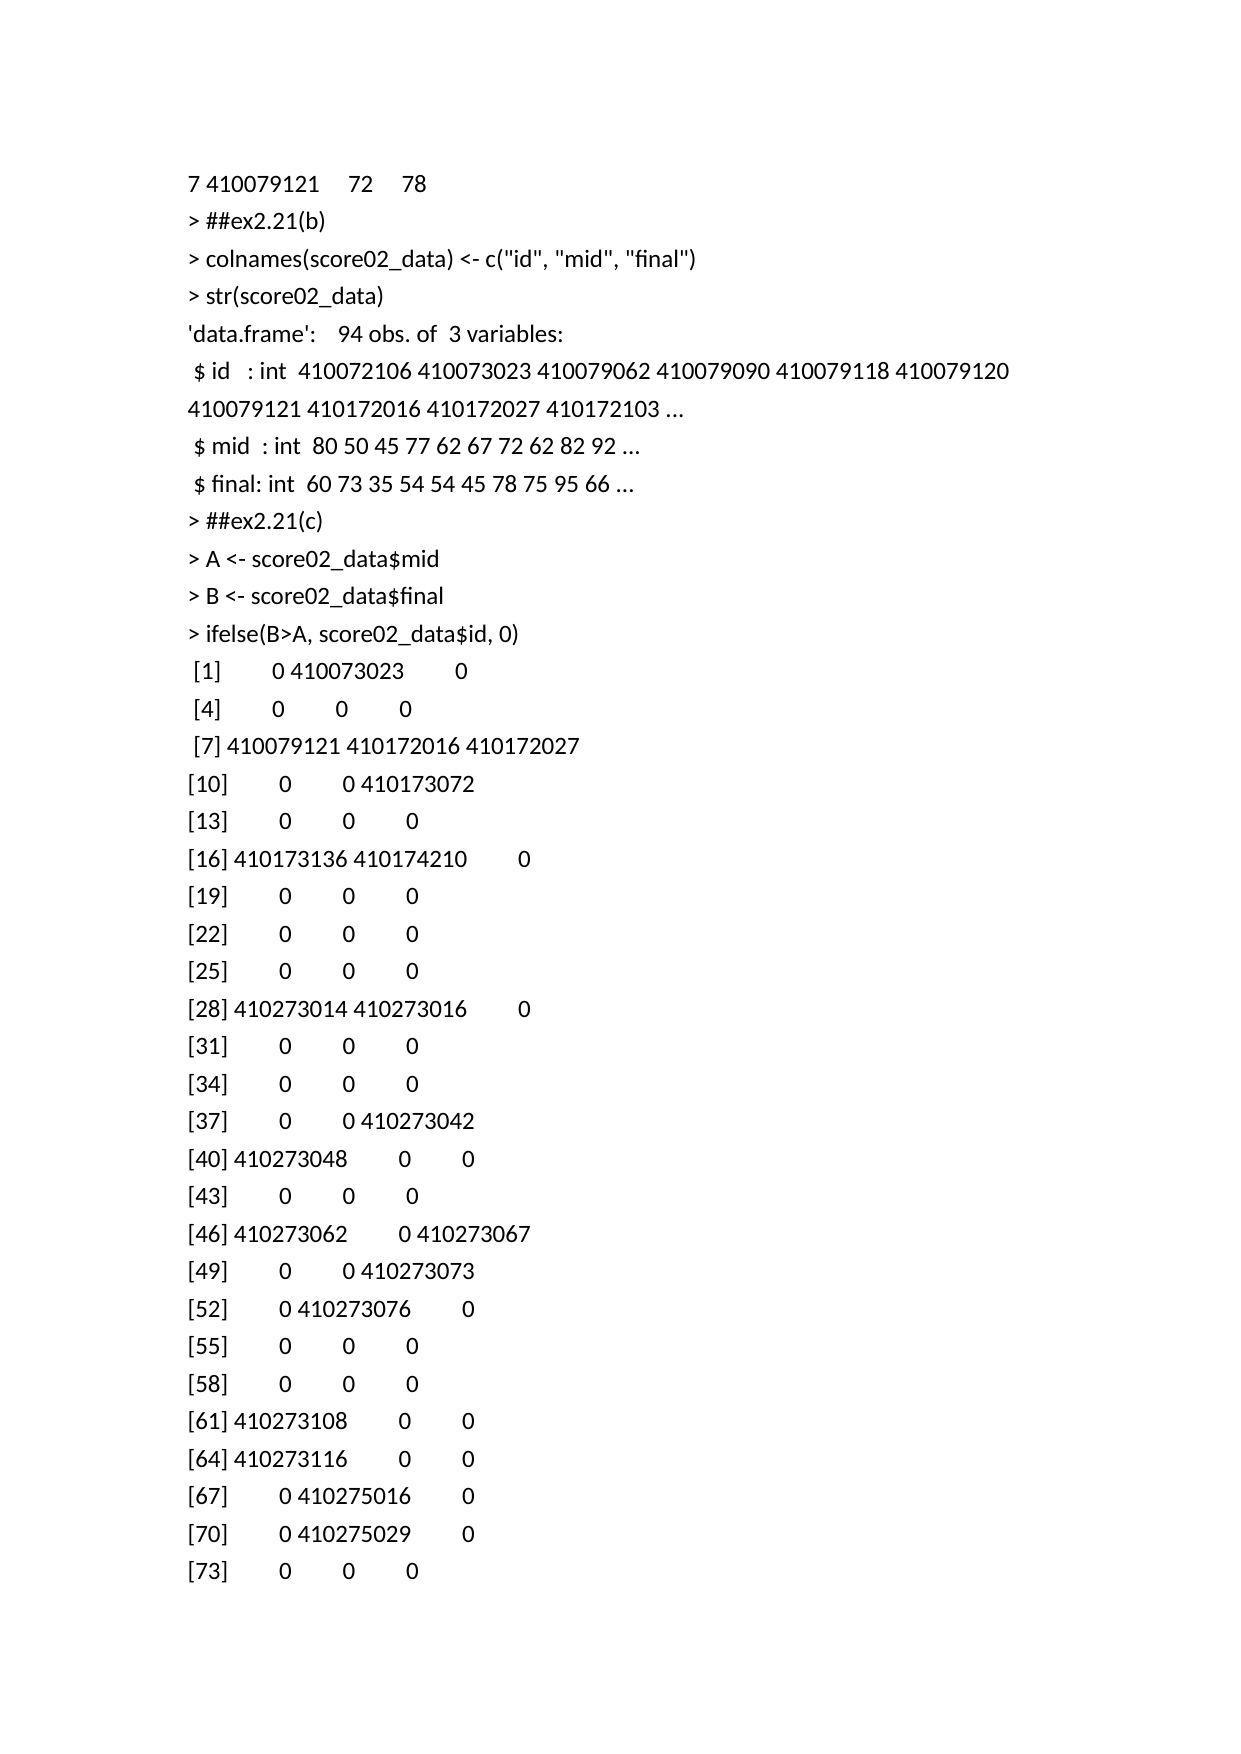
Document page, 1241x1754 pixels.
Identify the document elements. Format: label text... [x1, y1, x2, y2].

text [61] 410273108 0 0 [187, 1402, 1053, 1439]
text $ mid : int 80 50 45 77 62 67 72 62 82 92 ... [187, 427, 1053, 464]
text [67] 0 410275016 0 [187, 1477, 1053, 1514]
text [55] 0 0 0 [187, 1327, 1053, 1364]
text [52] 0 410273076 0 [187, 1289, 1053, 1327]
text > B <- score02_data$final [187, 577, 1053, 614]
text > ##ex2.21(b) [187, 202, 1053, 239]
text > A <- score02_data$mid [187, 539, 1053, 577]
text 7 410079121 72 78 [187, 164, 1053, 202]
text [34] 0 0 0 [187, 1064, 1053, 1102]
text [7] 410079121 410172016 410172027 [187, 727, 1053, 764]
text [16] 410173136 410174210 0 [187, 839, 1053, 877]
text [43] 0 0 0 [187, 1177, 1053, 1214]
text [4] 0 0 0 [187, 689, 1053, 727]
text [28] 410273014 410273016 0 [187, 989, 1053, 1027]
text $ id : int 410072106 410073023 410079062 410079090 410079118 410079120 410079121 410172016 410172027 410172103 ... [187, 352, 1053, 427]
text [10] 0 0 410173072 [187, 764, 1053, 802]
text [1] 0 410073023 0 [187, 652, 1053, 689]
text [70] 0 410275029 0 [187, 1514, 1053, 1552]
text [46] 410273062 0 410273067 [187, 1214, 1053, 1252]
text > ifelse(B>A, score02_data$id, 0) [187, 614, 1053, 652]
text 'data.frame': 94 obs. of 3 variables: [187, 314, 1053, 352]
text [49] 0 0 410273073 [187, 1252, 1053, 1289]
text [25] 0 0 0 [187, 952, 1053, 989]
text [64] 410273116 0 0 [187, 1439, 1053, 1477]
text [73] 0 0 0 [187, 1552, 1053, 1589]
text > colnames(score02_data) <- c("id", "mid", "final") [187, 239, 1053, 277]
text [31] 0 0 0 [187, 1027, 1053, 1064]
text [22] 0 0 0 [187, 914, 1053, 952]
text > ##ex2.21(c) [187, 502, 1053, 539]
text [19] 0 0 0 [187, 877, 1053, 914]
text > str(score02_data) [187, 277, 1053, 314]
text $ final: int 60 73 35 54 54 45 78 75 95 66 ... [187, 464, 1053, 502]
text [58] 0 0 0 [187, 1364, 1053, 1402]
text [37] 0 0 410273042 [187, 1102, 1053, 1139]
text [13] 0 0 0 [187, 802, 1053, 839]
text [40] 410273048 0 0 [187, 1139, 1053, 1177]
